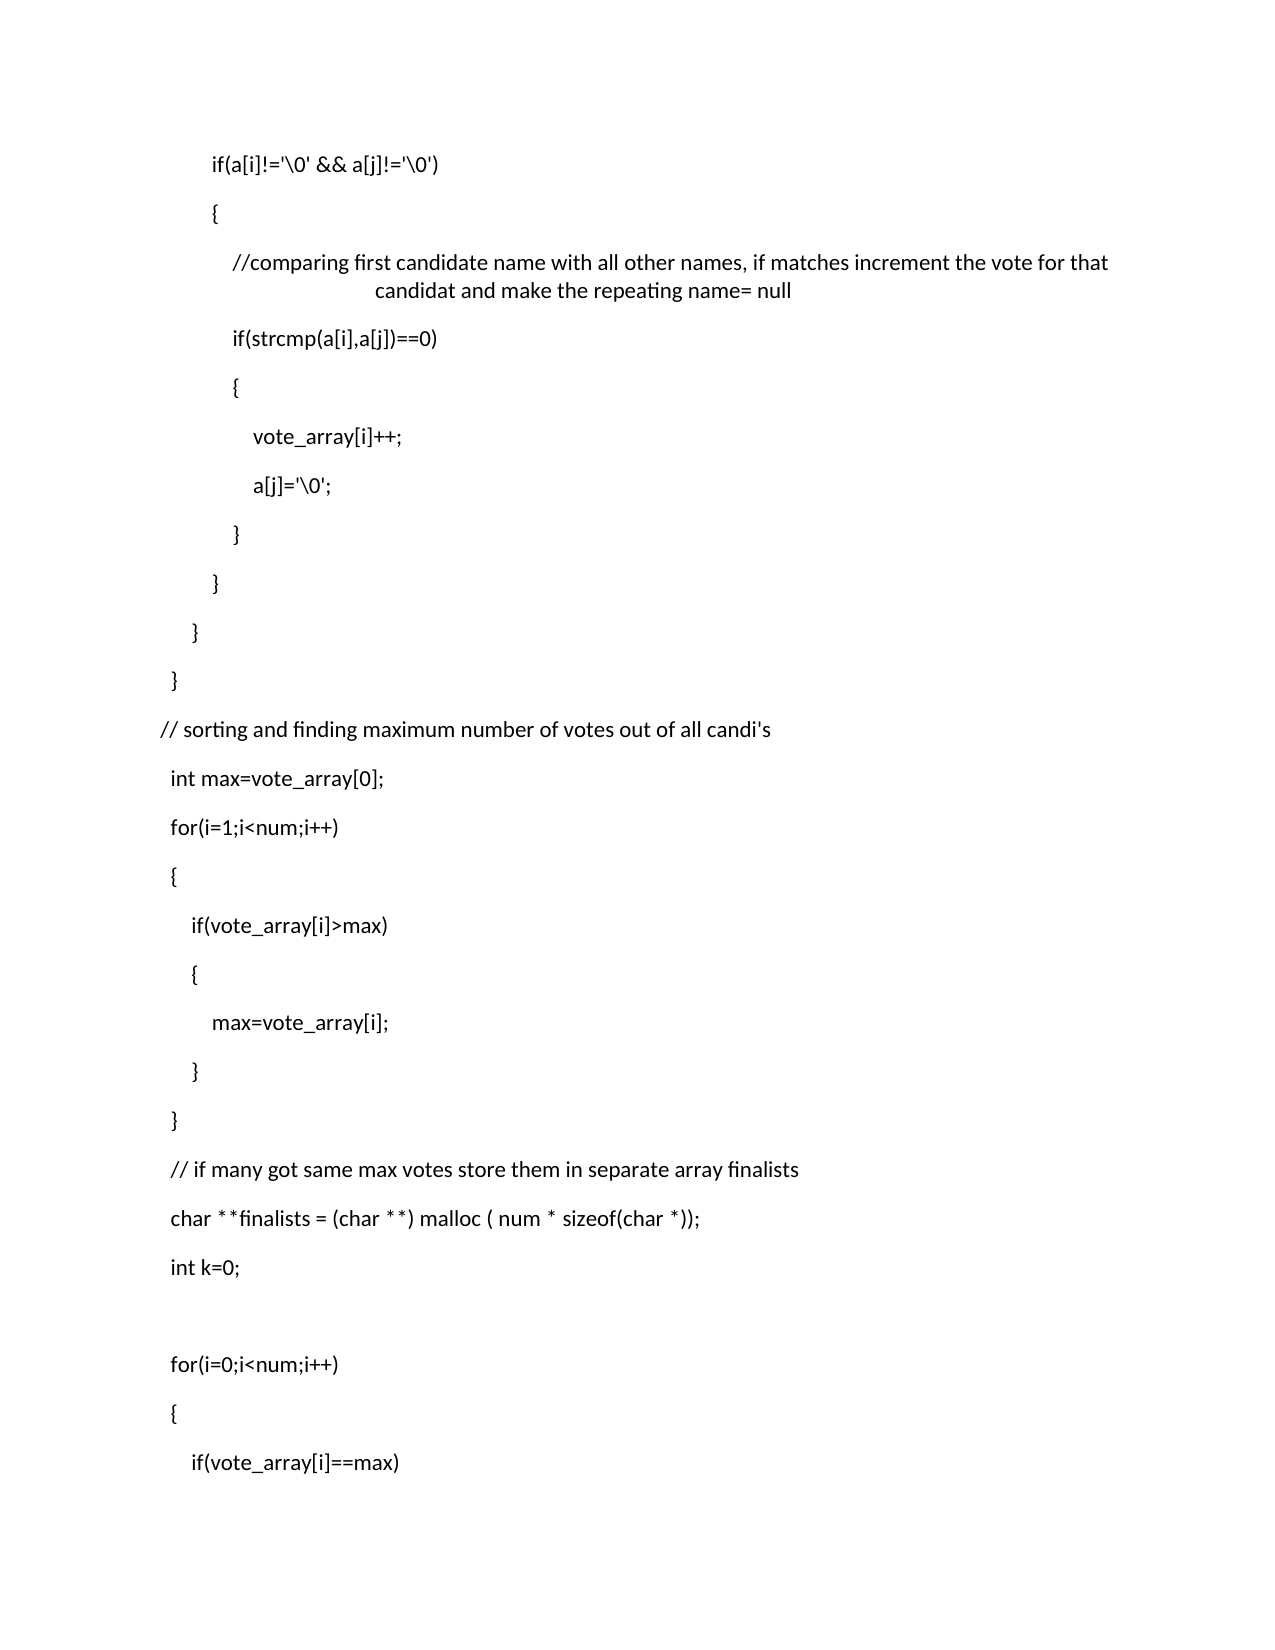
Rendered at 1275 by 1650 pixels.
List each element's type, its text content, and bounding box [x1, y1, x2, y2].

text { [150, 960, 1125, 988]
text } [150, 520, 1125, 548]
text if(strcmp(a[i],a[j])==0) [150, 324, 1125, 353]
text for(i=0;i<num;i++) [150, 1351, 1125, 1378]
text int k=0; [150, 1253, 1125, 1281]
text // if many got same max votes store them in separate array finalists [150, 1155, 1125, 1183]
text } [150, 667, 1125, 694]
text } [150, 569, 1125, 597]
text } [150, 618, 1125, 646]
text { [150, 1399, 1125, 1427]
text vote_array[i]++; [150, 422, 1125, 450]
text max=vote_array[i]; [150, 1008, 1125, 1037]
text { [150, 862, 1125, 890]
text } [150, 1106, 1125, 1134]
text if(a[i]!='\0' && a[j]!='\0') [150, 150, 1125, 178]
text for(i=1;i<num;i++) [150, 813, 1125, 841]
text if(vote_array[i]>max) [150, 911, 1125, 939]
text // sorting and finding maximum number of votes out of all candi's [150, 715, 1125, 743]
text { [150, 199, 1125, 227]
text int max=vote_array[0]; [150, 764, 1125, 792]
text //comparing first candidate name with all other names, if matches increment the vote for that candidat and make the repeating name= null [150, 248, 1125, 304]
text { [150, 373, 1125, 401]
text a[j]='\0'; [150, 471, 1125, 499]
text char **finalists = (char **) malloc ( num * sizeof(char *)); [150, 1204, 1125, 1232]
text } [150, 1057, 1125, 1085]
text if(vote_array[i]==max) [150, 1448, 1125, 1476]
